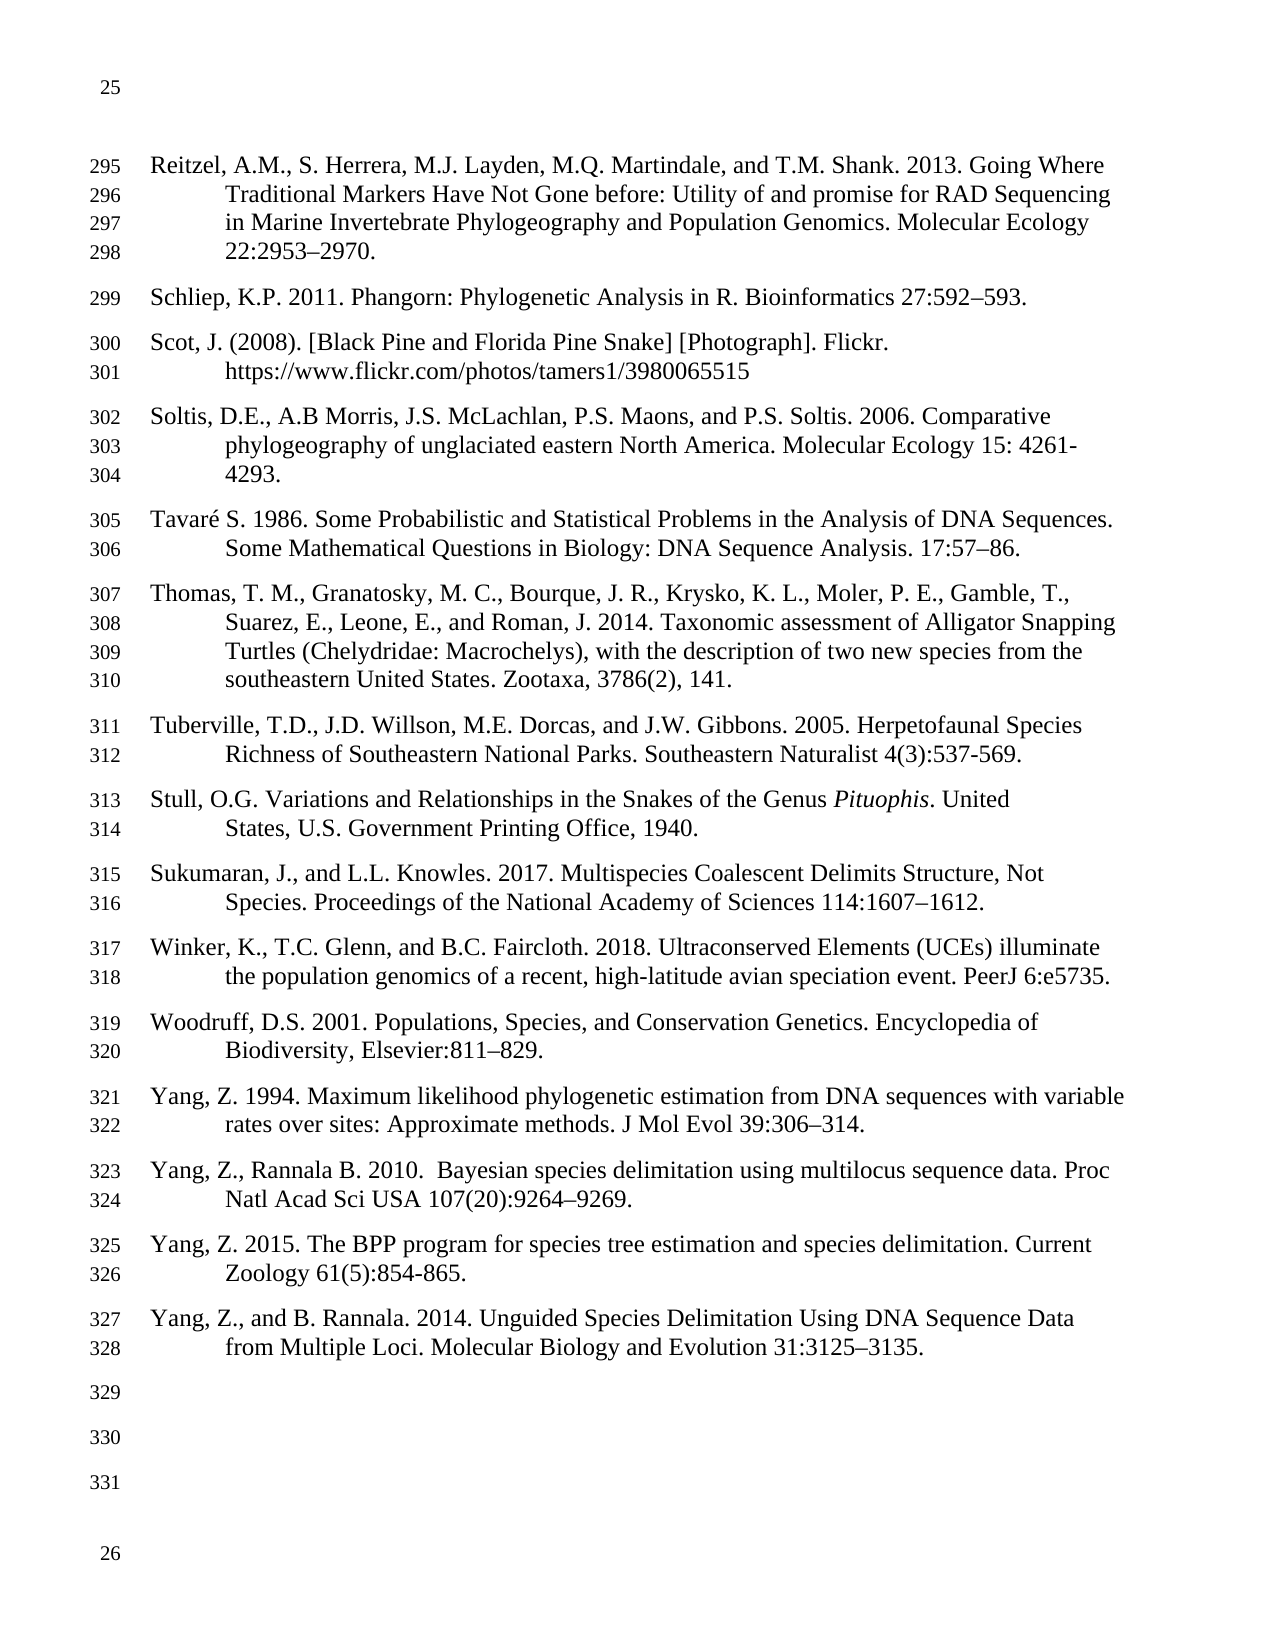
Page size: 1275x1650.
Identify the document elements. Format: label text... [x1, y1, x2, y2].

text Sukumaran, J., and L.L. Knowles. 2017. Multispecies Coalescent Delimits Structure, Not Species. Proceedings of the National Academy of Sciences 114:1607–1612. [150, 858, 1125, 916]
text Schliep, K.P. 2011. Phangorn: Phylogenetic Analysis in R. Bioinformatics 27:592–593. [150, 282, 1125, 310]
text Tavaré S. 1986. Some Probabilistic and Statistical Problems in the Analysis of DNA Sequences. Some Mathematical Questions in Biology: DNA Sequence Analysis. 17:57–86. [150, 504, 1125, 562]
text Yang, Z. 1994. Maximum likelihood phylogenetic estimation from DNA sequences with variable rates over sites: Approximate methods. J Mol Evol 39:306–314. [150, 1081, 1125, 1138]
text Yang, Z., and B. Rannala. 2014. Unguided Species Delimitation Using DNA Sequence Data from Multiple Loci. Molecular Biology and Evolution 31:3125–3135. [150, 1303, 1125, 1361]
text Yang, Z. 2015. The BPP program for species tree estimation and species delimitation. Current Zoology 61(5):854-865. [150, 1229, 1125, 1287]
text Stull, O.G. Variations and Relationships in the Snakes of the Genus Pituophis. United States, U.S. Government Printing Office, 1940. [150, 784, 1125, 842]
text Tuberville, T.D., J.D. Willson, M.E. Dorcas, and J.W. Gibbons. 2005. Herpetofaunal Species Richness of Southeastern National Parks. Southeastern Naturalist 4(3):537-569. [150, 710, 1125, 767]
text Woodruff, D.S. 2001. Populations, Species, and Conservation Genetics. Encyclopedia of Biodiversity, Elsevier:811–829. [150, 1007, 1125, 1064]
text Soltis, D.E., A.B Morris, J.S. McLachlan, P.S. Maons, and P.S. Soltis. 2006. Comparative phylogeography of unglaciated eastern North America. Molecular Ecology 15: 4261-4293. [150, 401, 1125, 487]
text Yang, Z., Rannala B. 2010. Bayesian species delimitation using multilocus sequence data. Proc Natl Acad Sci USA 107(20):9264–9269. [150, 1155, 1125, 1212]
text Reitzel, A.M., S. Herrera, M.J. Layden, M.Q. Martindale, and T.M. Shank. 2013. Going Where Traditional Markers Have Not Gone before: Utility of and promise for RAD Sequencing in Marine Invertebrate Phylogeography and Population Genomics. Molecular Ecology 22:2953–2970. [150, 150, 1125, 265]
text Winker, K., T.C. Glenn, and B.C. Faircloth. 2018. Ultraconserved Elements (UCEs) illuminate the population genomics of a recent, high-latitude avian speciation event. PeerJ 6:e5735. [150, 932, 1125, 990]
text Thomas, T. M., Granatosky, M. C., Bourque, J. R., Krysko, K. L., Moler, P. E., Gamble, T., Suarez, E., Leone, E., and Roman, J. 2014. Taxonomic assessment of Alligator Snapping Turtles (Chelydridae: Macrochelys), with the description of two new species from the southeastern United States. Zootaxa, 3786(2), 141. [150, 578, 1125, 693]
text Scot, J. (2008). [Black Pine and Florida Pine Snake] [Photograph]. Flickr. https://www.flickr.com/photos/tamers1/3980065515 [150, 327, 1125, 384]
